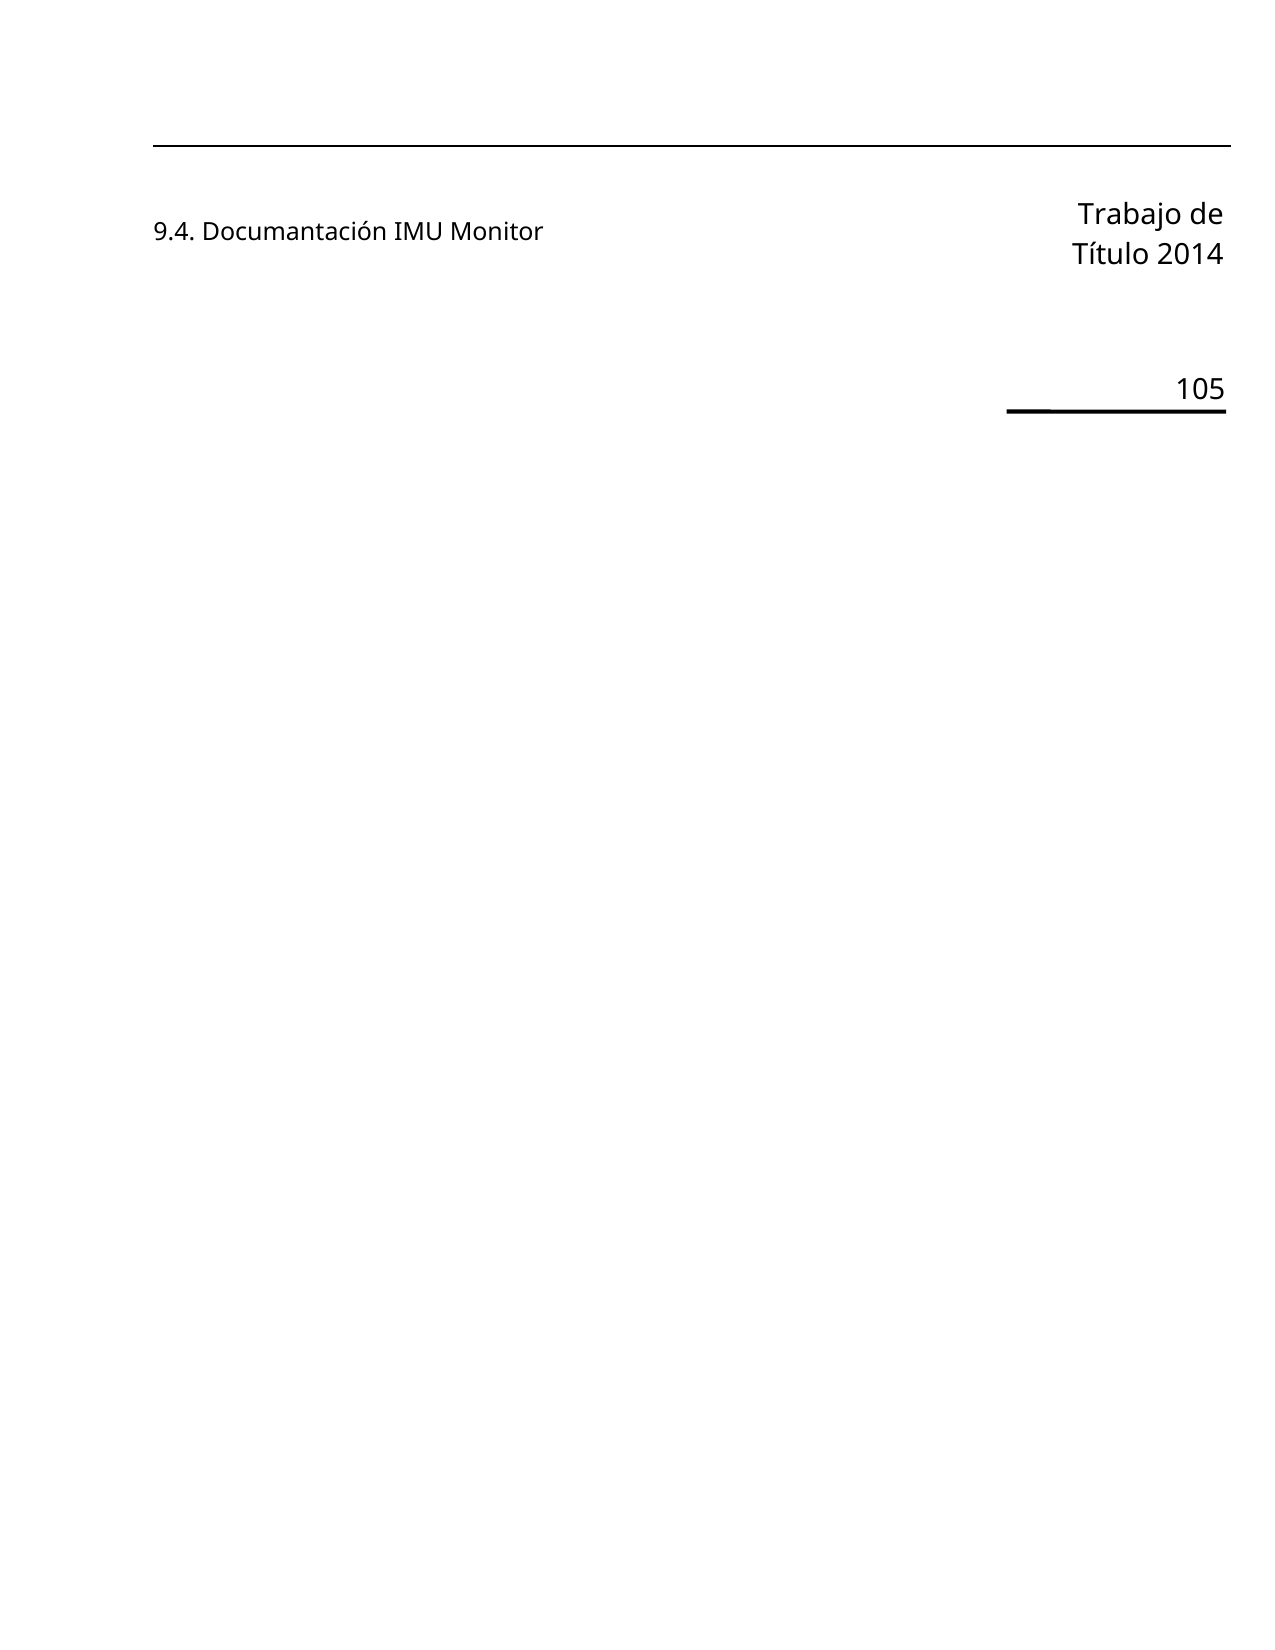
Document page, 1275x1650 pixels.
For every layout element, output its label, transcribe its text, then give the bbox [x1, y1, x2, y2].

subtitle Documantación IMU Monitor [153, 214, 991, 248]
